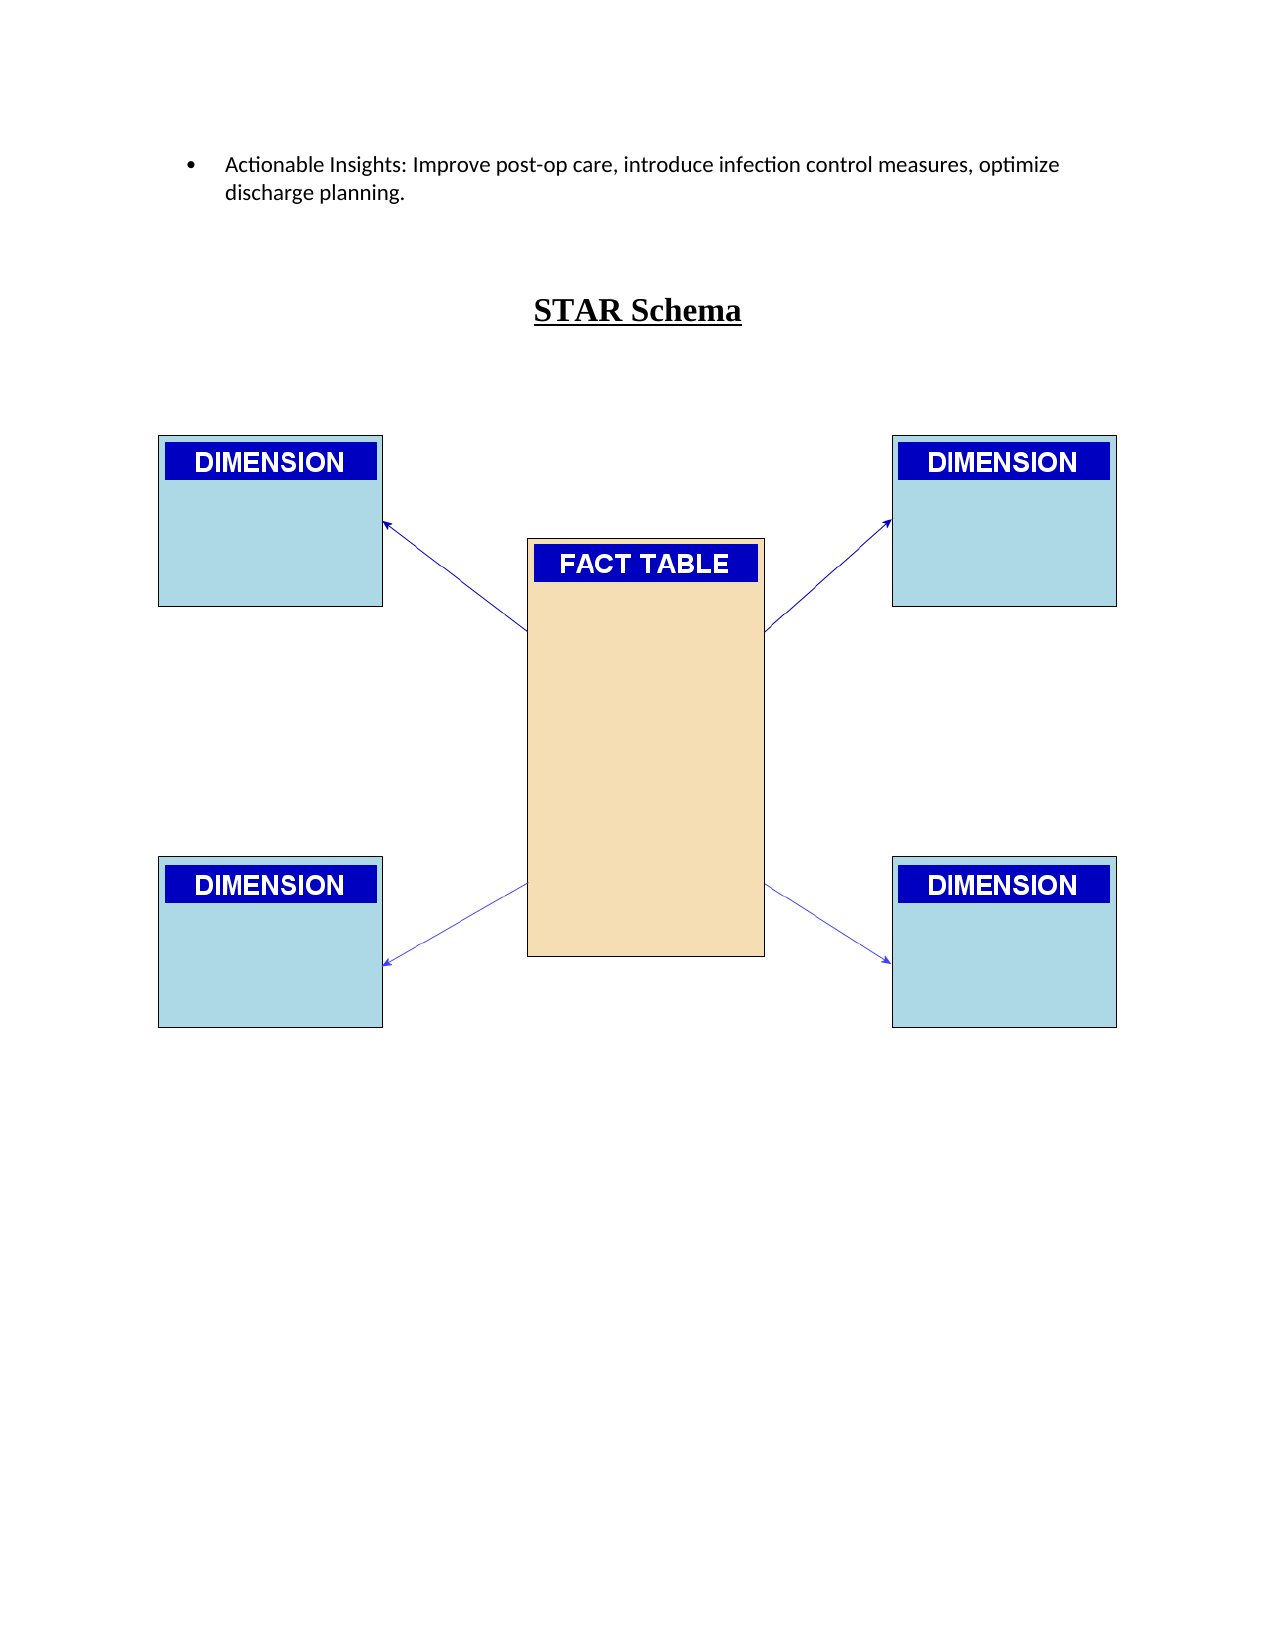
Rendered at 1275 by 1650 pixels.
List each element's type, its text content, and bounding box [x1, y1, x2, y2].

text STAR Schema [150, 291, 1125, 329]
picture [150, 425, 1125, 1038]
list Actionable Insights: Improve post-op care, introduce infection control measures, optimize discharge planning. [187, 150, 1125, 206]
